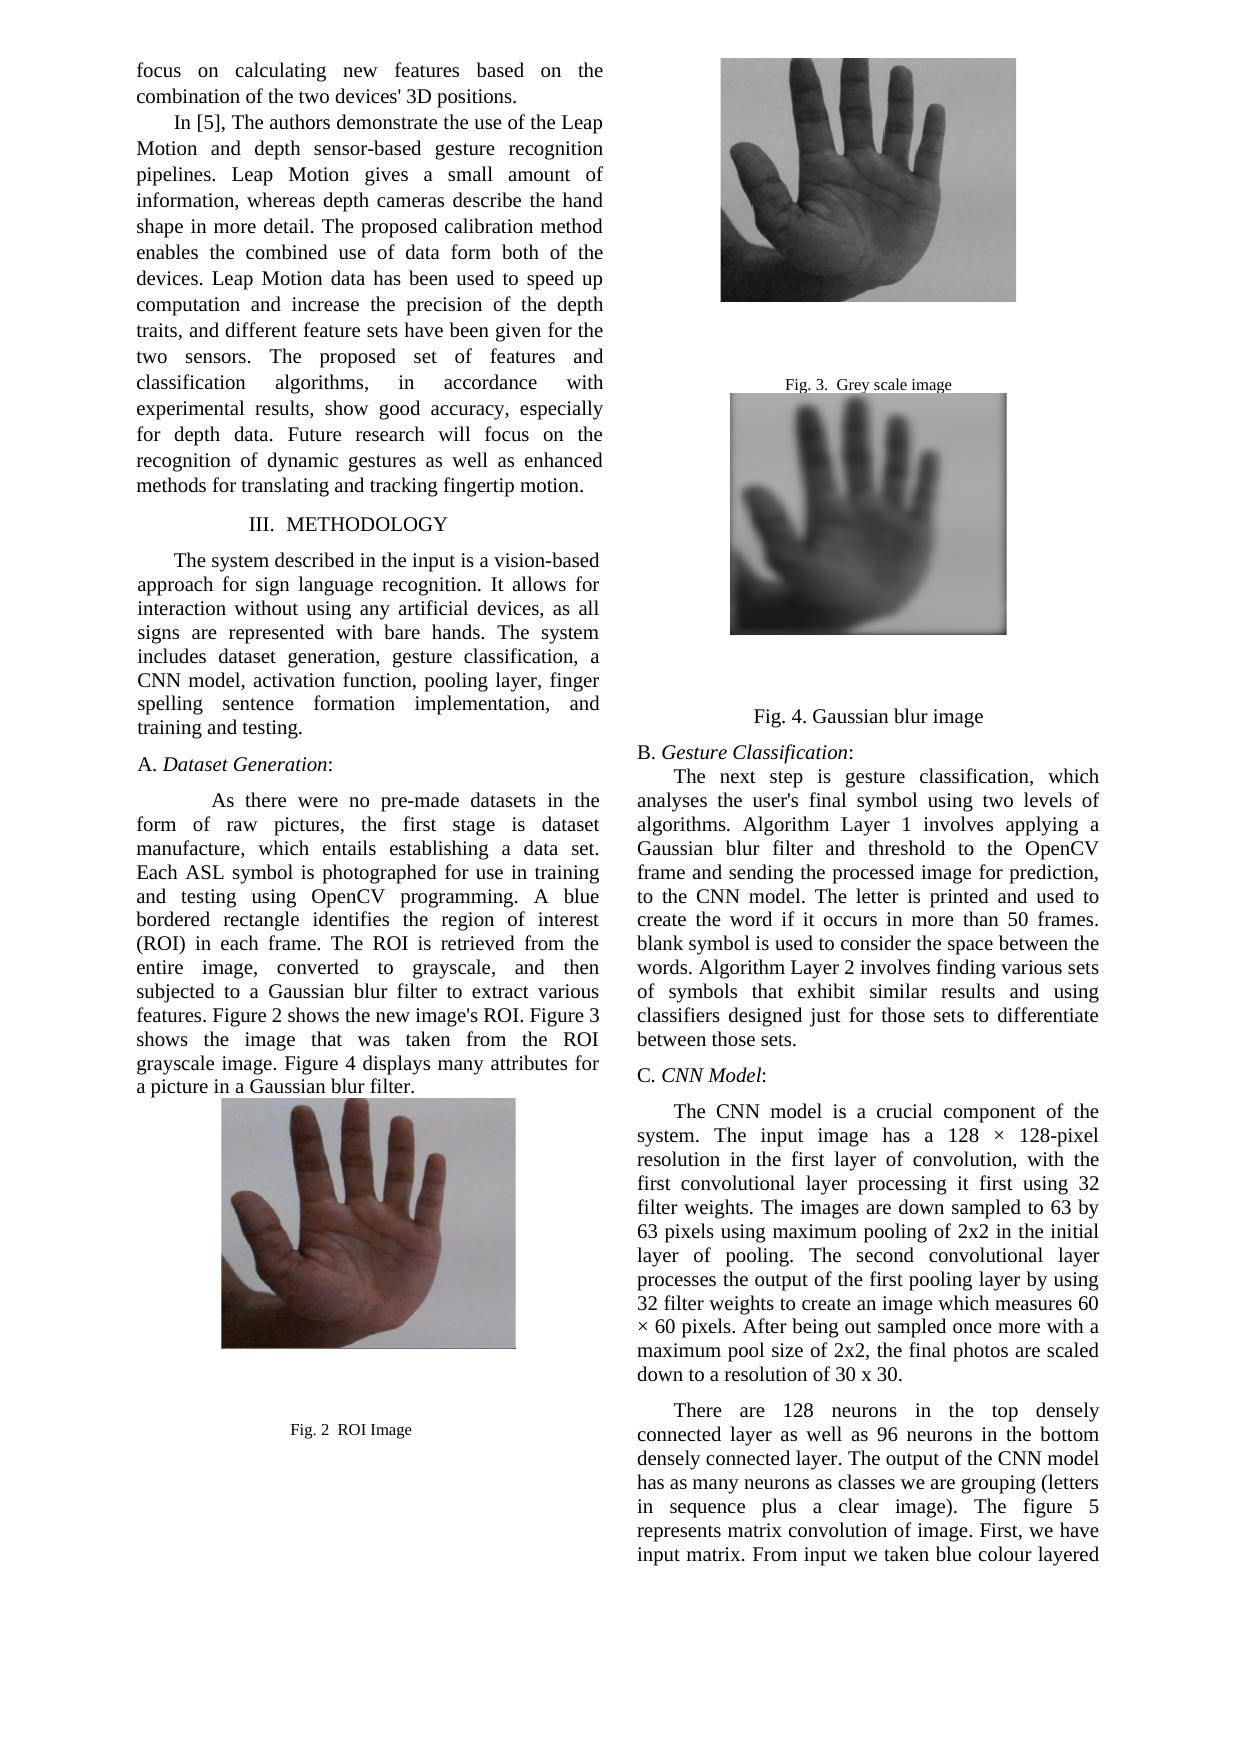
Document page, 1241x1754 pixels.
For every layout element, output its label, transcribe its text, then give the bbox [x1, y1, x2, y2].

text The system described in the input is a vision-based approach for sign language recognition. It allows for interaction without using any artificial devices, as all signs are represented with bare hands. The system includes dataset generation, gesture classification, a CNN model, activation function, pooling layer, finger spelling sentence formation implementation, and training and testing. [137, 548, 600, 739]
text C. CNN Model: [637, 1063, 1100, 1087]
text Fig. 2 ROI Image [211, 1421, 600, 1439]
text B. Gesture Classification: [637, 741, 1100, 764]
text The next step is gesture classification, which analyses the user's final symbol using two levels of algorithms. Algorithm Layer 1 involves applying a Gaussian blur filter and threshold to the OpenCV frame and sending the processed image for prediction, to the CNN model. The letter is printed and used to create the word if it occurs in more than 50 frames. blank symbol is used to consider the space between the words. Algorithm Layer 2 involves finding various sets of symbols that exhibit similar results and using classifiers designed just for those sets to differentiate between those sets. [637, 764, 1100, 1051]
list METHODOLOGY [248, 512, 600, 536]
picture [730, 393, 1007, 635]
text As there were no pre-made datasets in the form of raw pictures, the first stage is dataset manufacture, which entails establishing a data set. Each ASL symbol is photographed for use in training and testing using OpenCV programming. A blue bordered rectangle identifies the region of interest (ROI) in each frame. The ROI is retrieved from the entire image, converted to grayscale, and then subjected to a Gaussian blur filter to extract various features. Figure 2 shows the new image's ROI. Figure 3 shows the image that was taken from the ROI grayscale image. Figure 4 displays many attributes for a picture in a Gaussian blur filter. [136, 788, 600, 1098]
picture [221, 1098, 516, 1349]
text Fig. 4. Gaussian blur image [637, 704, 1100, 728]
picture [720, 58, 1017, 302]
text Fig. 3. Grey scale image [637, 375, 1100, 394]
text In [5], The authors demonstrate the use of the Leap Motion and depth sensor-based gesture recognition pipelines. Leap Motion gives a small amount of information, whereas depth cameras describe the hand shape in more detail. The proposed calibration method enables the combined use of data form both of the devices. Leap Motion data has been used to speed up computation and increase the precision of the depth traits, and different feature sets have been given for the two sensors. The proposed set of features and classification algorithms, in accordance with experimental results, show good accuracy, especially for depth data. Future research will focus on the recognition of dynamic gestures as well as enhanced methods for translating and tracking fingertip motion. [136, 110, 604, 497]
text The CNN model is a crucial component of the system. The input image has a 128 × 128-pixel resolution in the first layer of convolution, with the first convolutional layer processing it first using 32 filter weights. The images are down sampled to 63 by 63 pixels using maximum pooling of 2x2 in the initial layer of pooling. The second convolutional layer processes the output of the first pooling layer by using 32 filter weights to create an image which measures 60 × 60 pixels. After being out sampled once more with a maximum pool size of 2x2, the final photos are scaled down to a resolution of 30 x 30. [637, 1100, 1100, 1386]
text A. Dataset Generation: [137, 752, 600, 776]
